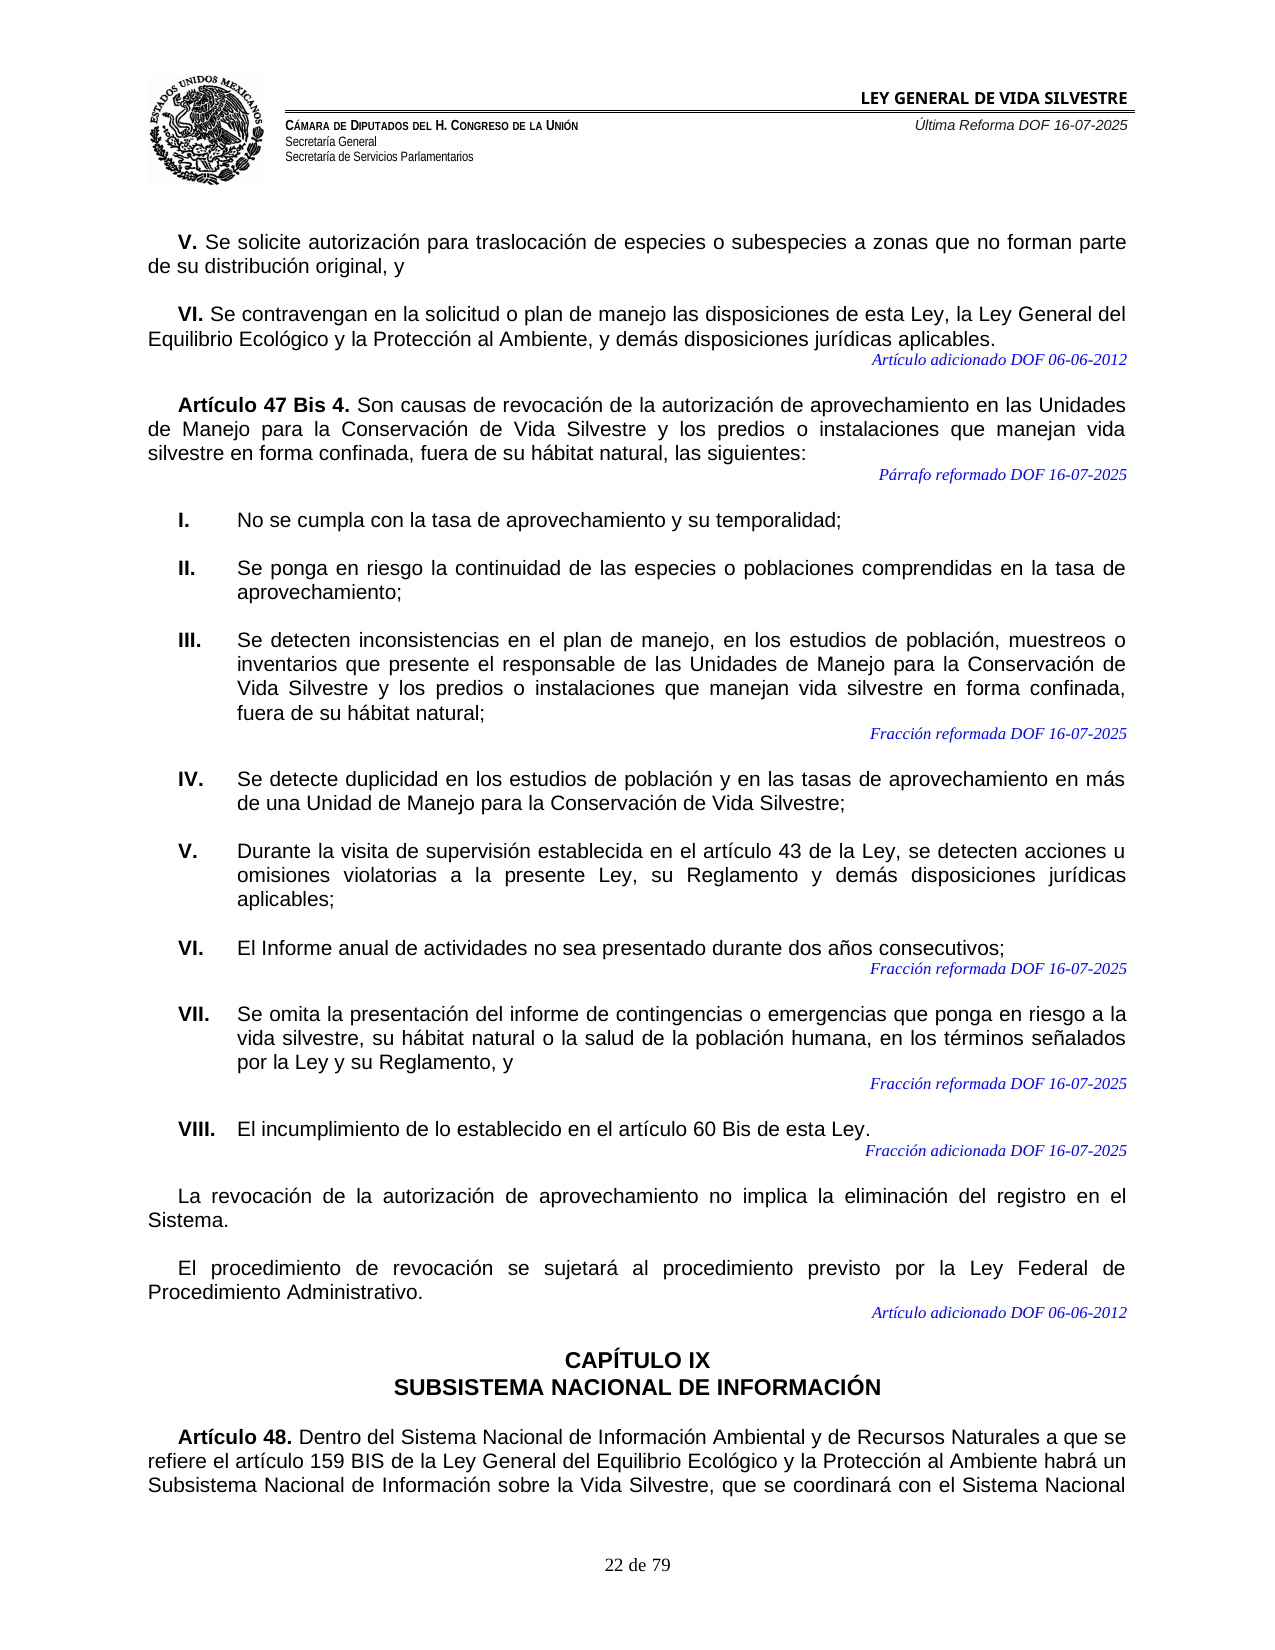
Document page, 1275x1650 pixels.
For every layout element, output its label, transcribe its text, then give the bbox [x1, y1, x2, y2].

text V. Durante la visita de supervisión establecida en el artículo 43 de la Ley, se detecten acciones u omisiones violatorias a la presente Ley, su Reglamento y demás disposiciones jurídicas aplicables; [178, 839, 1127, 911]
text La revocación de la autorización de aprovechamiento no implica la eliminación del registro en el Sistema. [148, 1184, 1127, 1232]
text Fracción reformada DOF 16-07-2025 [148, 959, 1127, 978]
text Fracción reformada DOF 16-07-2025 [148, 1074, 1127, 1093]
text VI. Se contravengan en la solicitud o plan de manejo las disposiciones de esta Ley, la Ley General del Equilibrio Ecológico y la Protección al Ambiente, y demás disposiciones jurídicas aplicables. [148, 302, 1127, 351]
text Párrafo reformado DOF 16-07-2025 [148, 465, 1127, 484]
text VIII. El incumplimiento de lo establecido en el artículo 60 Bis de esta Ley. [178, 1117, 1127, 1141]
text Fracción adicionada DOF 16-07-2025 [148, 1141, 1127, 1159]
text II. Se ponga en riesgo la continuidad de las especies o poblaciones comprendidas en la tasa de aprovechamiento; [178, 556, 1127, 604]
text IV. Se detecte duplicidad en los estudios de población y en las tasas de aprovechamiento en más de una Unidad de Manejo para la Conservación de Vida Silvestre; [178, 767, 1127, 815]
text Fracción reformada DOF 16-07-2025 [148, 724, 1127, 743]
text V. Se solicite autorización para traslocación de especies o subespecies a zonas que no forman parte de su distribución original, y [148, 230, 1127, 278]
text SUBSISTEMA NACIONAL DE INFORMACIÓN [148, 1374, 1127, 1401]
text III. Se detecten inconsistencias en el plan de manejo, en los estudios de población, muestreos o inventarios que presente el responsable de las Unidades de Manejo para la Conservación de Vida Silvestre y los predios o instalaciones que manejan vida silvestre en forma confinada, fuera de su hábitat natural; [178, 628, 1127, 724]
text I. No se cumpla con la tasa de aprovechamiento y su temporalidad; [178, 508, 1127, 532]
text CAPÍTULO IX [148, 1347, 1127, 1374]
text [148, 1425, 1127, 1497]
text El procedimiento de revocación se sujetará al procedimiento previsto por la Ley Federal de Procedimiento Administrativo. [148, 1256, 1127, 1304]
text Artículo adicionado DOF 06-06-2012 [148, 1304, 1127, 1322]
text VI. El Informe anual de actividades no sea presentado durante dos años consecutivos; [178, 936, 1127, 959]
text Artículo adicionado DOF 06-06-2012 [148, 351, 1127, 369]
text Artículo 47 Bis 4. Son causas de revocación de la autorización de aprovechamiento en las Unidades de Manejo para la Conservación de Vida Silvestre y los predios o instalaciones que manejan vida silvestre en forma confinada, fuera de su hábitat natural, las siguientes: [148, 393, 1127, 465]
text VII. Se omita la presentación del informe de contingencias o emergencias que ponga en riesgo a la vida silvestre, su hábitat natural o la salud de la población humana, en los términos señalados por la Ley y su Reglamento, y [178, 1002, 1127, 1074]
